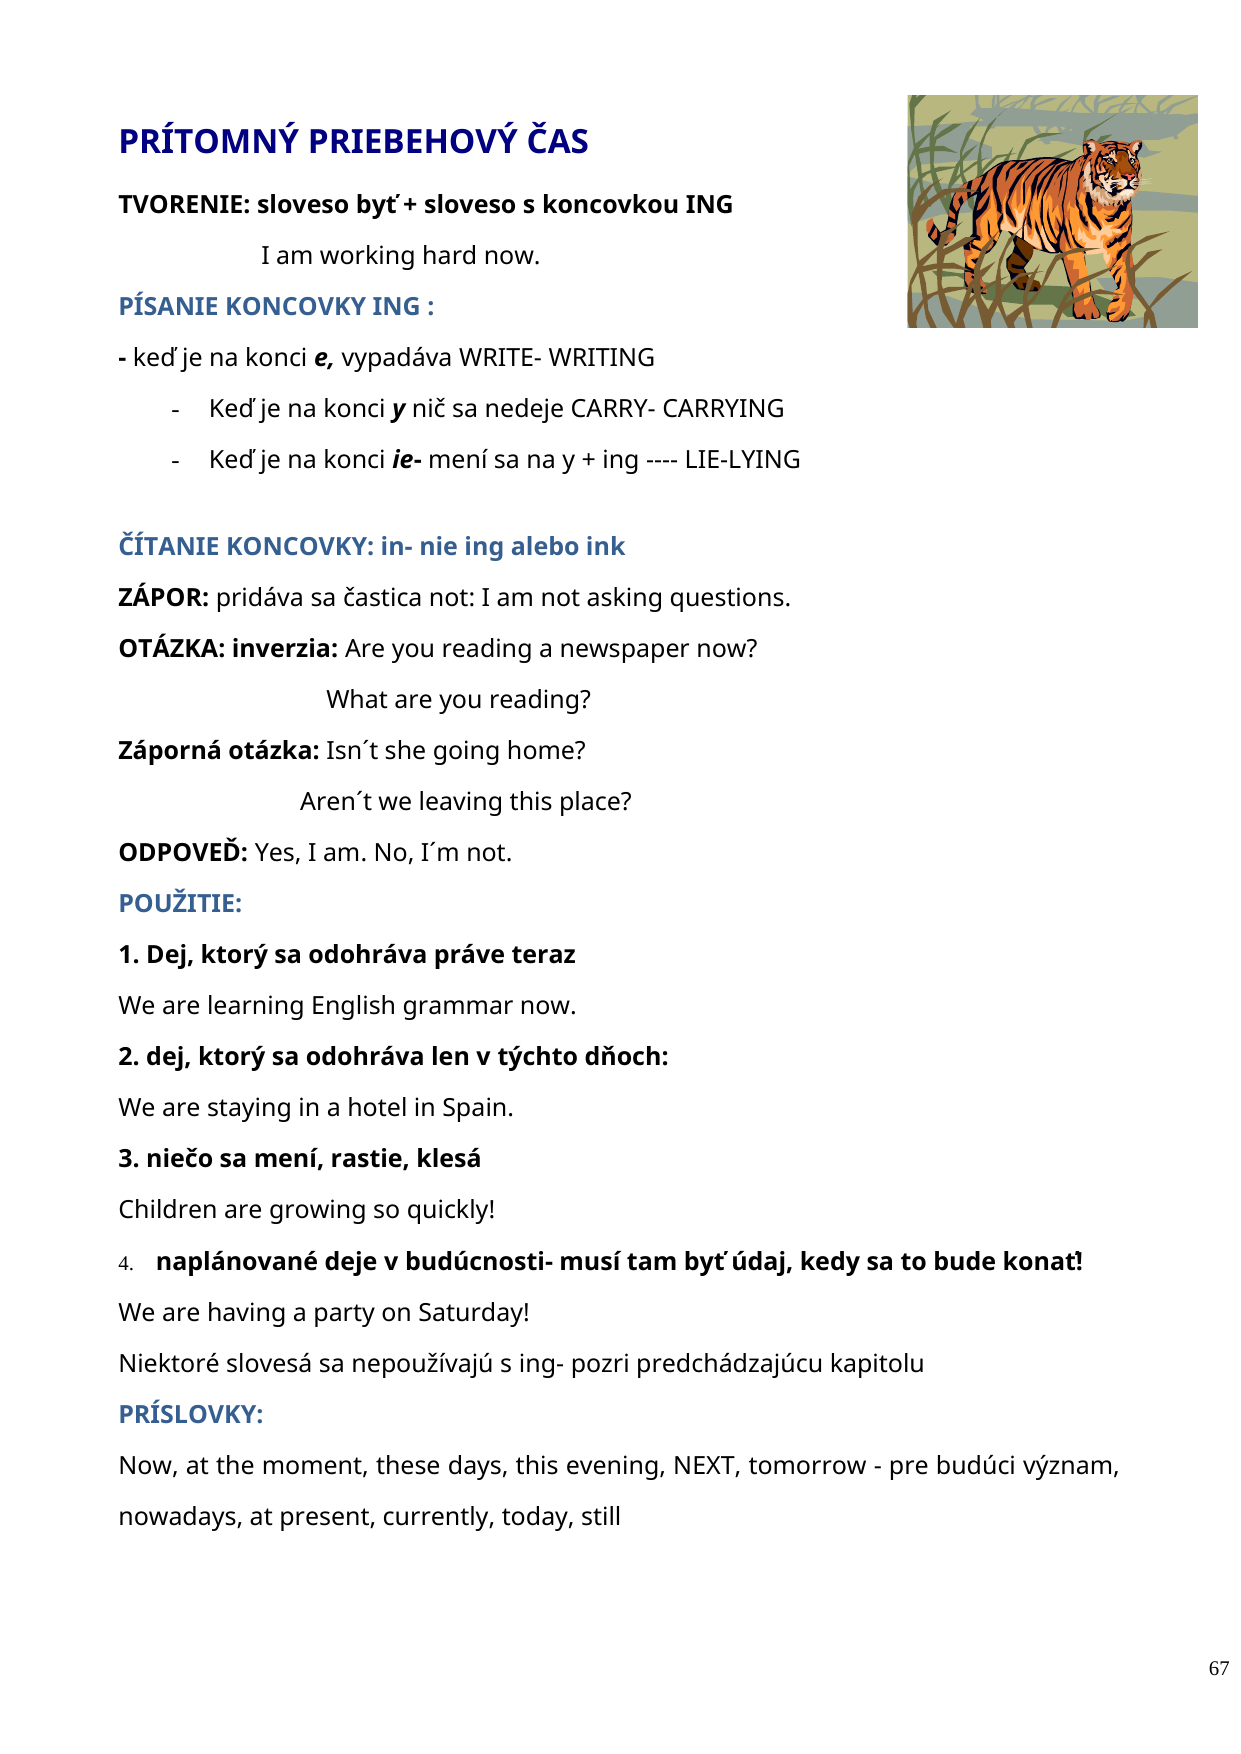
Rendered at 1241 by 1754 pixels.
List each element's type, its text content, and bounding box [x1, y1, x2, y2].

text ZÁPOR: pridáva sa častica not: I am not asking questions. [118, 579, 1122, 614]
text 2. dej, ktorý sa odohráva len v týchto dňoch: [118, 1039, 1122, 1073]
text POUŽITIE: [118, 886, 1122, 920]
text Aren´t we leaving this place? [118, 784, 1122, 818]
list naplánované deje v budúcnosti- musí tam byť údaj, kedy sa to bude konať! [118, 1243, 1122, 1277]
list Keď je na konci ie- mení sa na y + ing ---- LIE-LYING [171, 441, 1122, 476]
text Záporná otázka: Isn´t she going home? [118, 733, 1122, 767]
text OTÁZKA: inverzia: Are you reading a newspaper now? [118, 631, 1122, 665]
text 1. Dej, ktorý sa odohráva práve teraz [118, 937, 1122, 971]
text Niektoré slovesá sa nepoužívajú s ing- pozri predchádzajúcu kapitolu [118, 1345, 1122, 1379]
text - keď je na konci e, vypadáva WRITE- WRITING [118, 339, 1122, 373]
text We are having a party on Saturday! [118, 1294, 1122, 1328]
text ODPOVEĎ: Yes, I am. No, I´m not. [118, 835, 1122, 869]
text TVORENIE: sloveso byť + sloveso s koncovkou ING [118, 186, 907, 220]
text We are learning English grammar now. [118, 988, 1122, 1022]
text Now, at the moment, these days, this evening, NEXT, tomorrow - pre budúci význam, nowadays, at present, currently, today, still [118, 1447, 1122, 1532]
text ČÍTANIE KONCOVKY: in- nie ing alebo ink [118, 528, 1122, 563]
text I am working hard now. [118, 237, 907, 271]
text PRÍSLOVKY: [118, 1396, 1122, 1430]
list Keď je na konci y nič sa nedeje CARRY- CARRYING [171, 390, 1122, 424]
text PRÍTOMNÝ PRIEBEHOVÝ ČAS [118, 118, 907, 163]
text We are staying in a hotel in Spain. [118, 1090, 1122, 1124]
text Children are growing so quickly! [118, 1192, 1122, 1226]
text What are you reading? [118, 682, 1122, 716]
text PÍSANIE KONCOVKY ING : [118, 288, 907, 322]
text 3. niečo sa mení, rastie, klesá [118, 1141, 1122, 1175]
